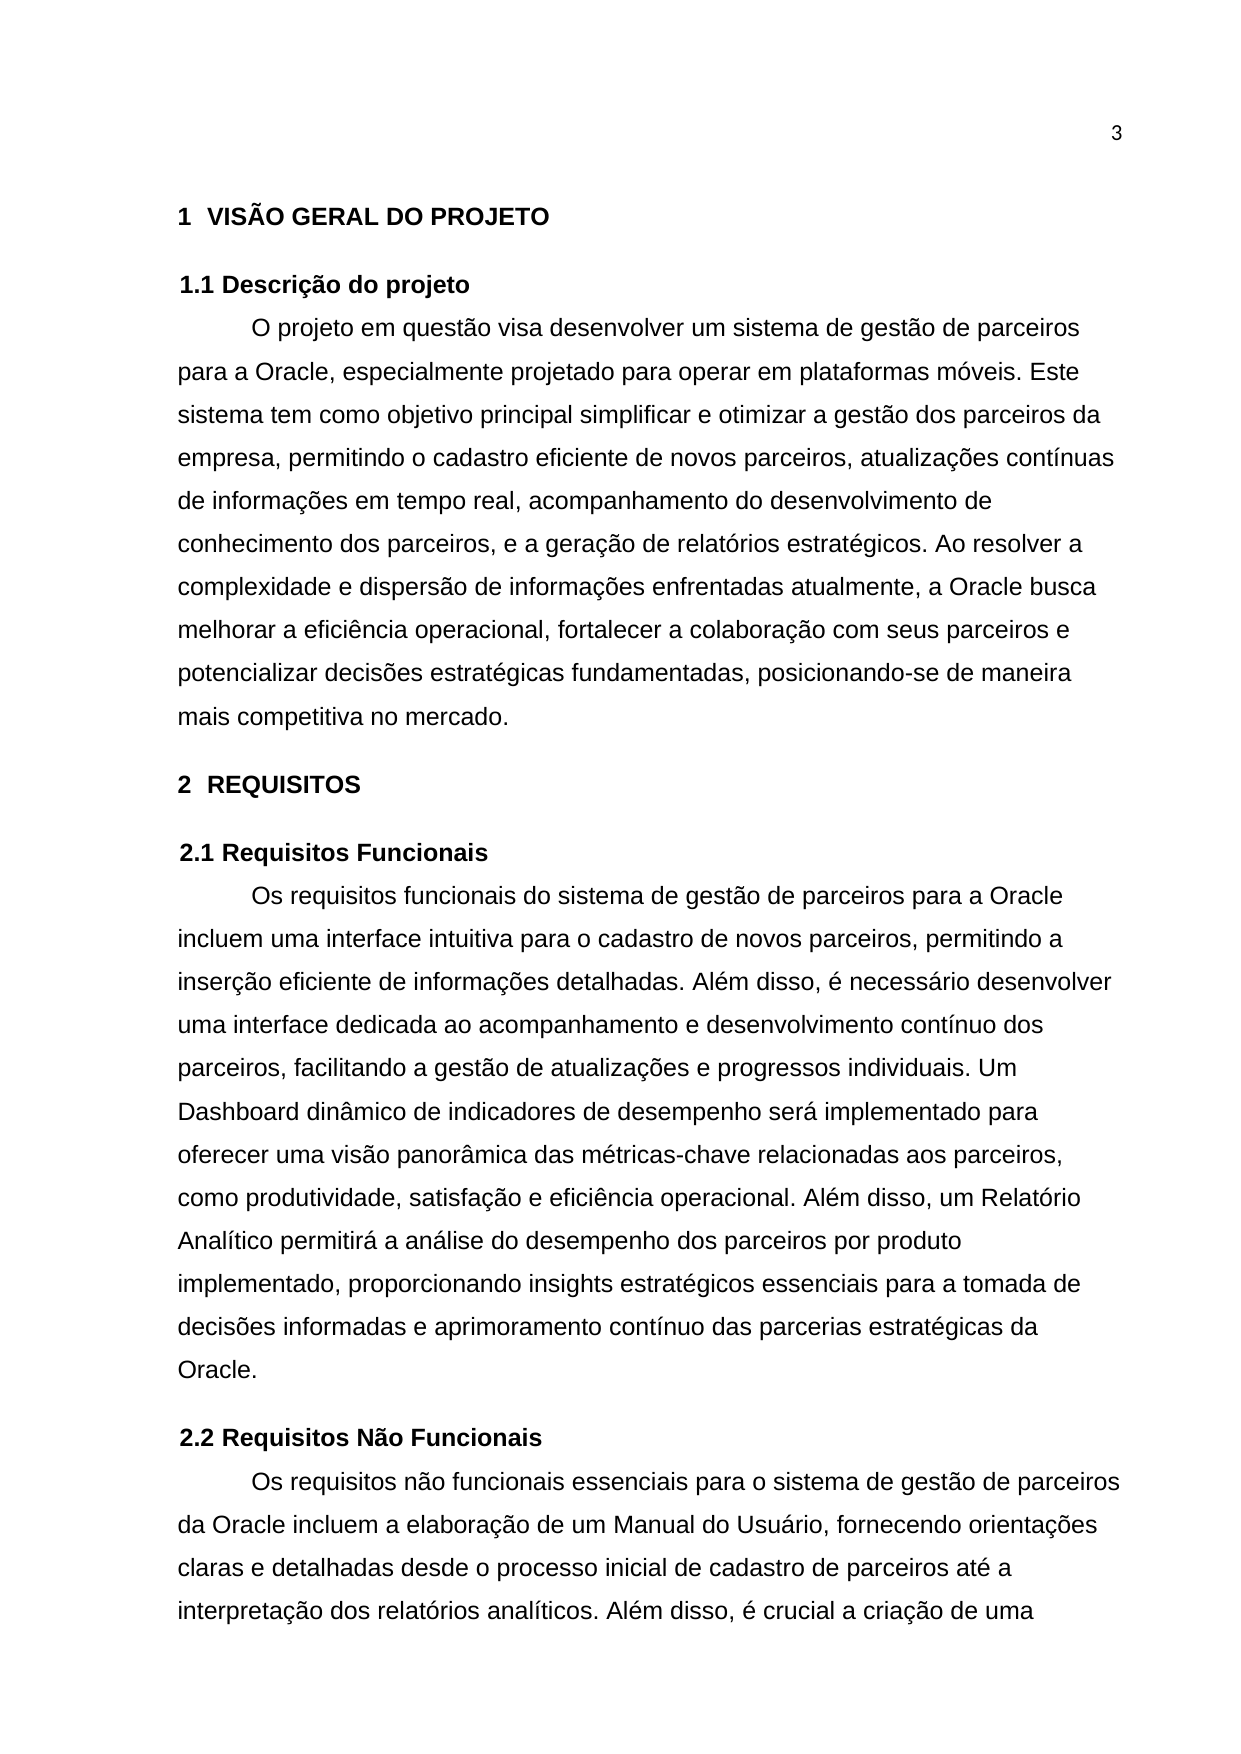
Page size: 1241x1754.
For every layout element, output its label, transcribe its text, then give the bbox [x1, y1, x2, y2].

subtitle Descrição do projeto [179, 270, 1122, 299]
subtitle Requisitos Não Funcionais [179, 1423, 1122, 1452]
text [177, 1467, 1122, 1625]
text O projeto em questão visa desenvolver um sistema de gestão de parceiros para a Oracle, especialmente projetado para operar em plataformas móveis. Este sistema tem como objetivo principal simplificar e otimizar a gestão dos parceiros da empresa, permitindo o cadastro eficiente de novos parceiros, atualizações contínuas de informações em tempo real, acompanhamento do desenvolvimento de conhecimento dos parceiros, e a geração de relatórios estratégicos. Ao resolver a complexidade e dispersão de informações enfrentadas atualmente, a Oracle busca melhorar a eficiência operacional, fortalecer a colaboração com seus parceiros e potencializar decisões estratégicas fundamentadas, posicionando-se de maneira mais competitiva no mercado. [177, 313, 1122, 730]
subtitle Requisitos Funcionais [179, 838, 1122, 867]
subtitle VISÃO GERAL DO PROJETO [177, 202, 1122, 231]
text Os requisitos funcionais do sistema de gestão de parceiros para a Oracle incluem uma interface intuitiva para o cadastro de novos parceiros, permitindo a inserção eficiente de informações detalhadas. Além disso, é necessário desenvolver uma interface dedicada ao acompanhamento e desenvolvimento contínuo dos parceiros, facilitando a gestão de atualizações e progressos individuais. Um Dashboard dinâmico de indicadores de desempenho será implementado para oferecer uma visão panorâmica das métricas-chave relacionadas aos parceiros, como produtividade, satisfação e eficiência operacional. Além disso, um Relatório Analítico permitirá a análise do desempenho dos parceiros por produto implementado, proporcionando insights estratégicos essenciais para a tomada de decisões informadas e aprimoramento contínuo das parcerias estratégicas da Oracle. [177, 881, 1122, 1384]
subtitle REQUISITOS [177, 770, 1122, 798]
